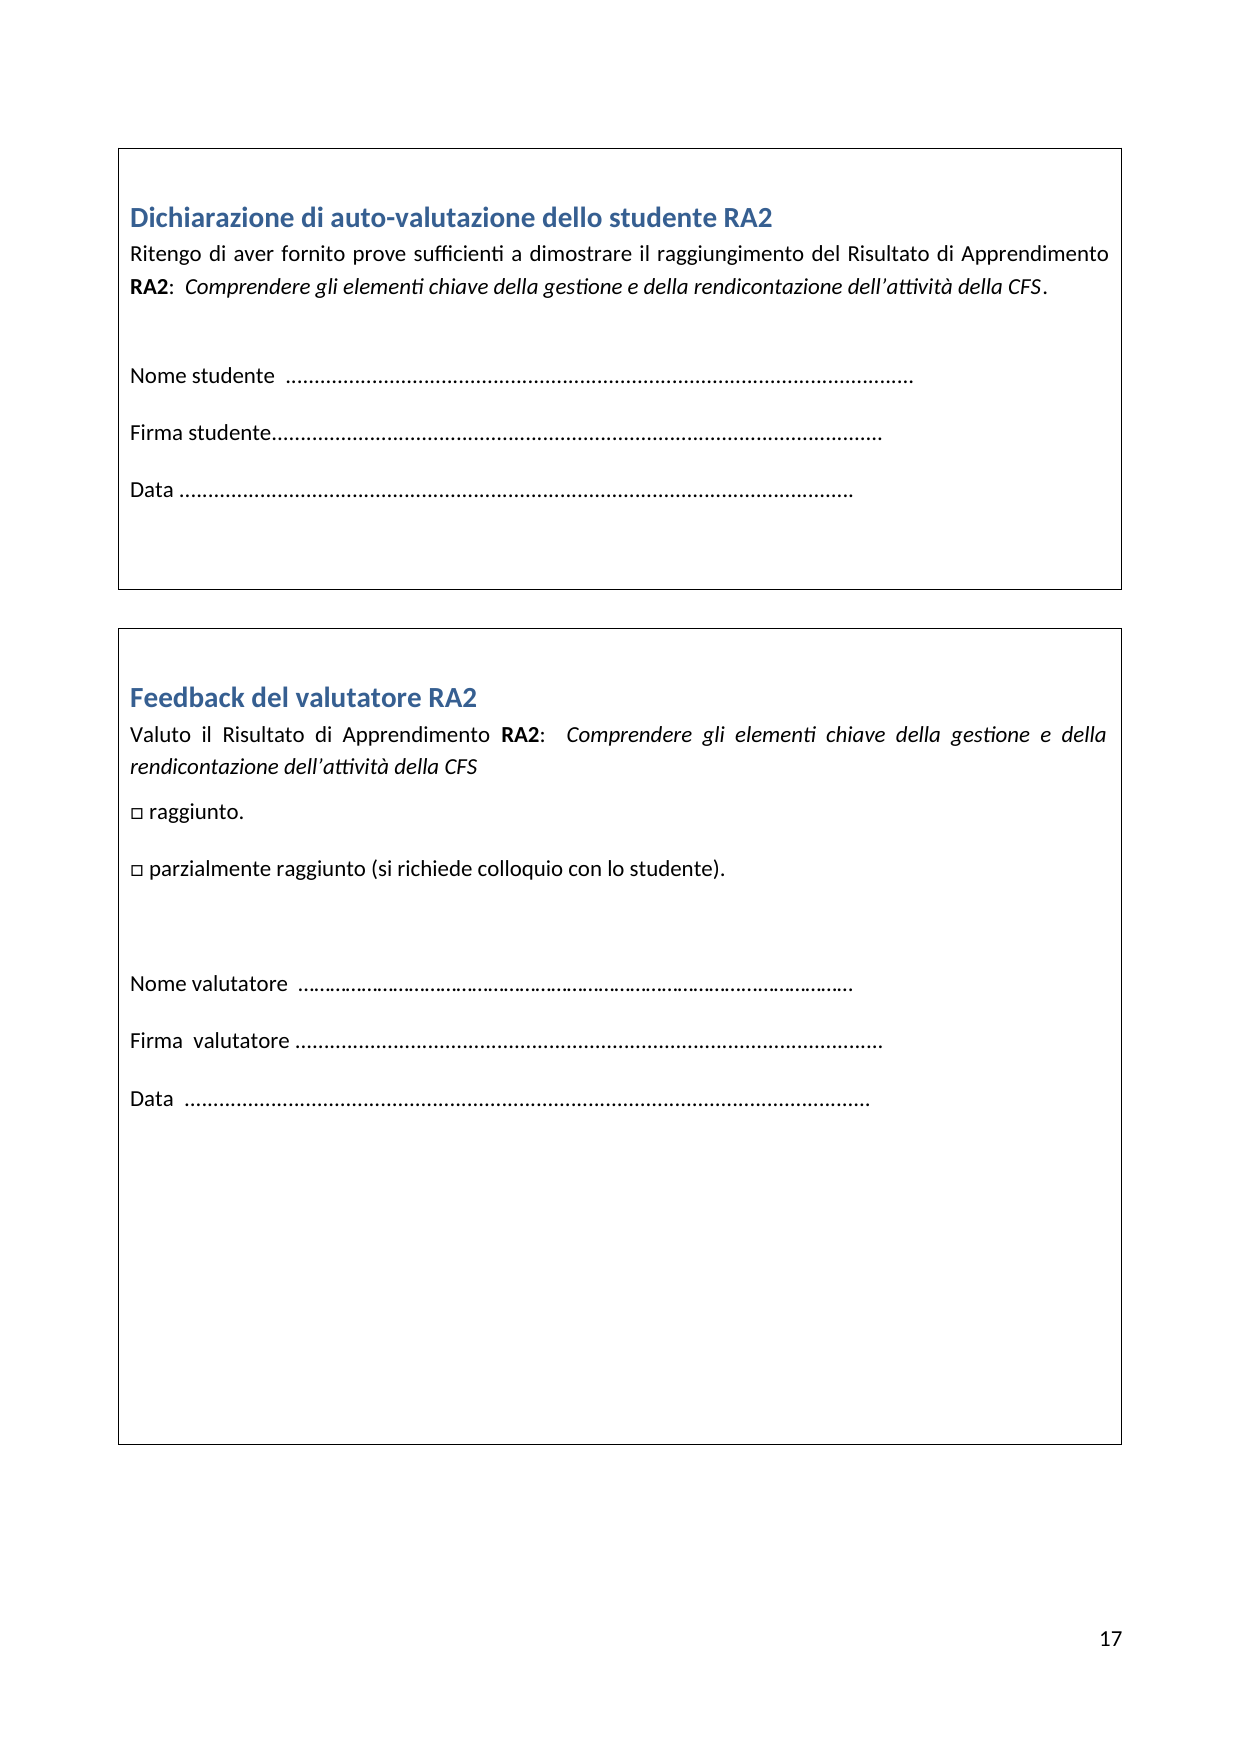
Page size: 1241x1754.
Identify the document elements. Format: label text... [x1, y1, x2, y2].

table_header Feedback del valutatore RA2 Valuto il Risultato di Apprendimento RA2: Comprendere gli elementi chiave della gestione e della rendicontazione dell’attività della CFS □ raggiunto. □ parzialmente raggiunto (si richiede colloquio con lo studente). Nome valutatore …………………………………………………………………………...……………… Firma valutatore ...................................................................................................... Data ....................................................................................................................... [119, 629, 1121, 1444]
table_header Dichiarazione di auto-valutazione dello studente RA2 Ritengo di aver fornito prove sufficienti a dimostrare il raggiungimento del Risultato di Apprendimento RA2: Comprendere gli elementi chiave della gestione e della rendicontazione dell’attività della CFS. Nome studente ............................................................................................................. Firma studente.......................................................................................................... Data ..................................................................................................................... [119, 149, 1121, 589]
